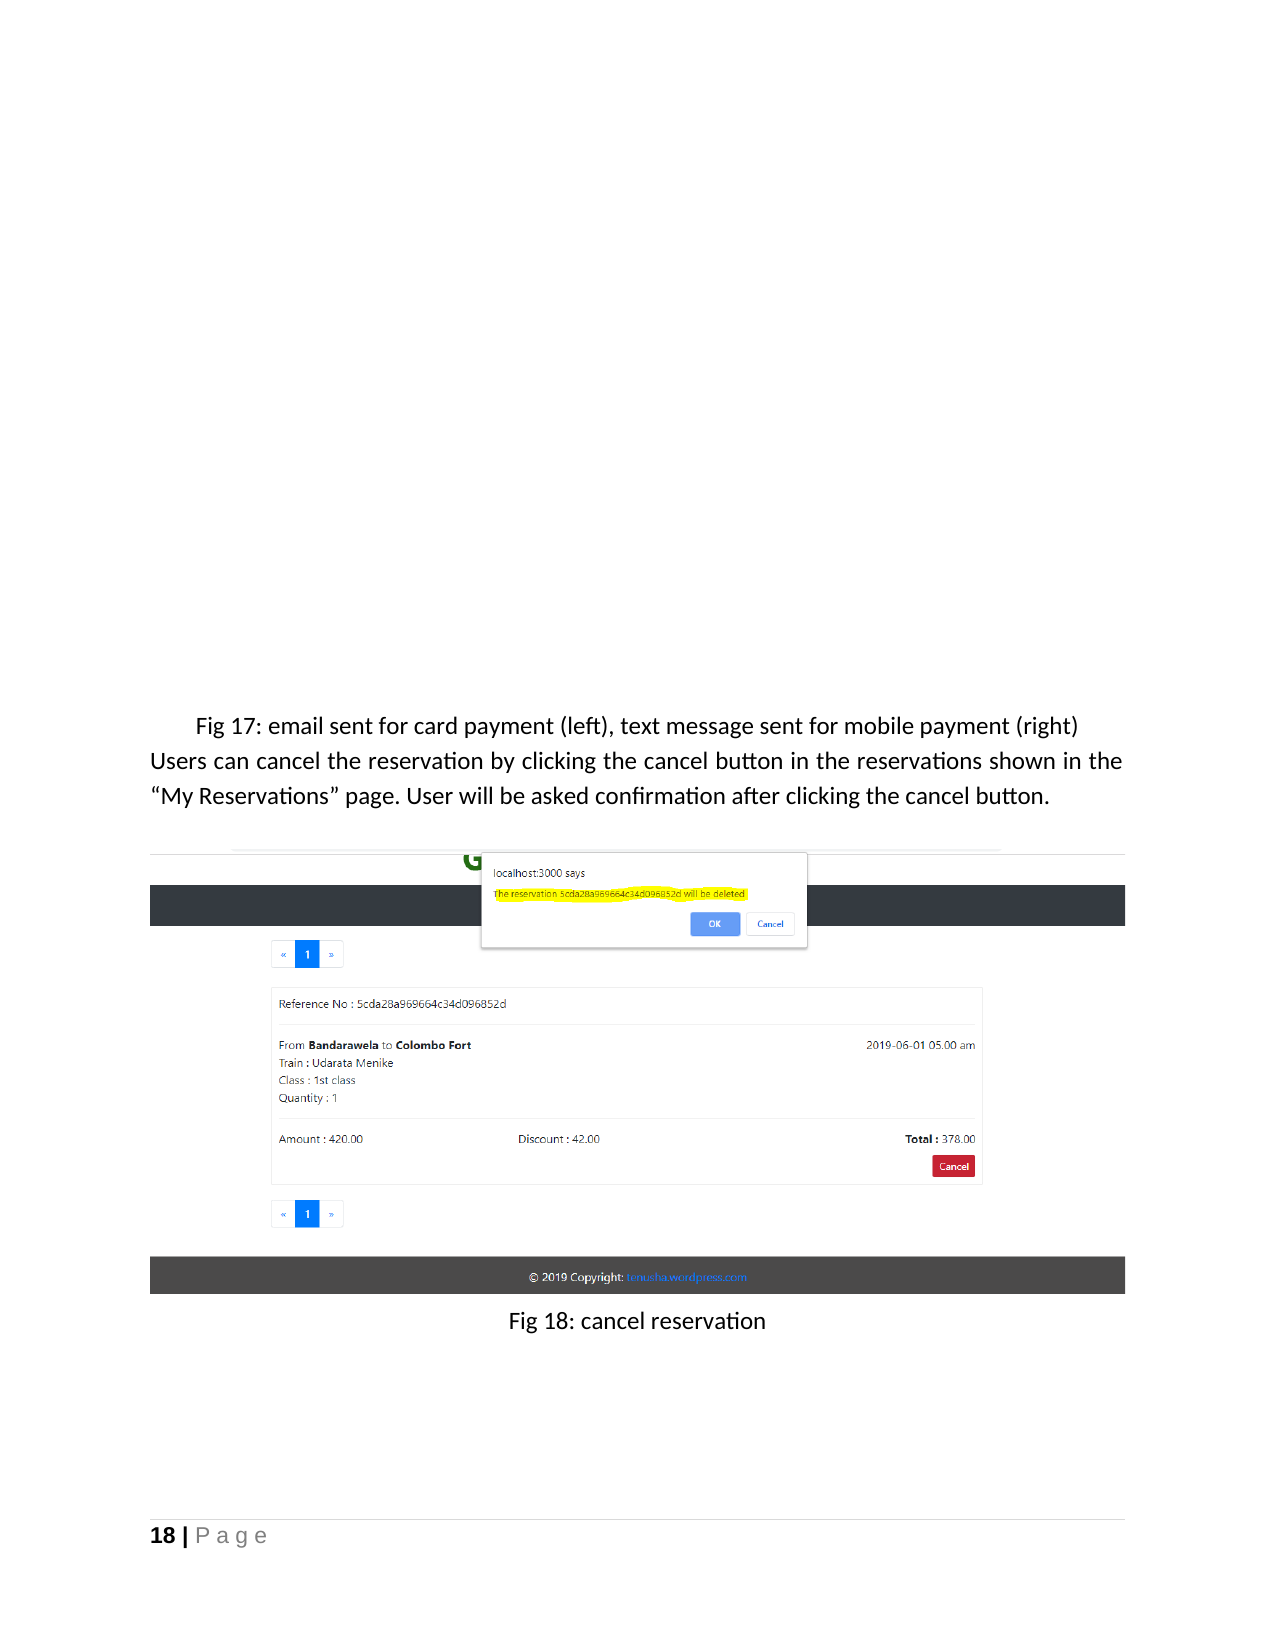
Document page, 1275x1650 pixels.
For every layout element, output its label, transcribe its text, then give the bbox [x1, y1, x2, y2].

text Users can cancel the reservation by clicking the cancel button in the reservations shown in the “My Reservations” page. User will be asked confirmation after clicking the cancel button. [150, 745, 1125, 811]
picture [150, 849, 1125, 1294]
text Fig 18: cancel reservation [150, 1305, 1125, 1336]
text Fig 17: email sent for card payment (left), text message sent for mobile payment (right) [150, 710, 1125, 741]
